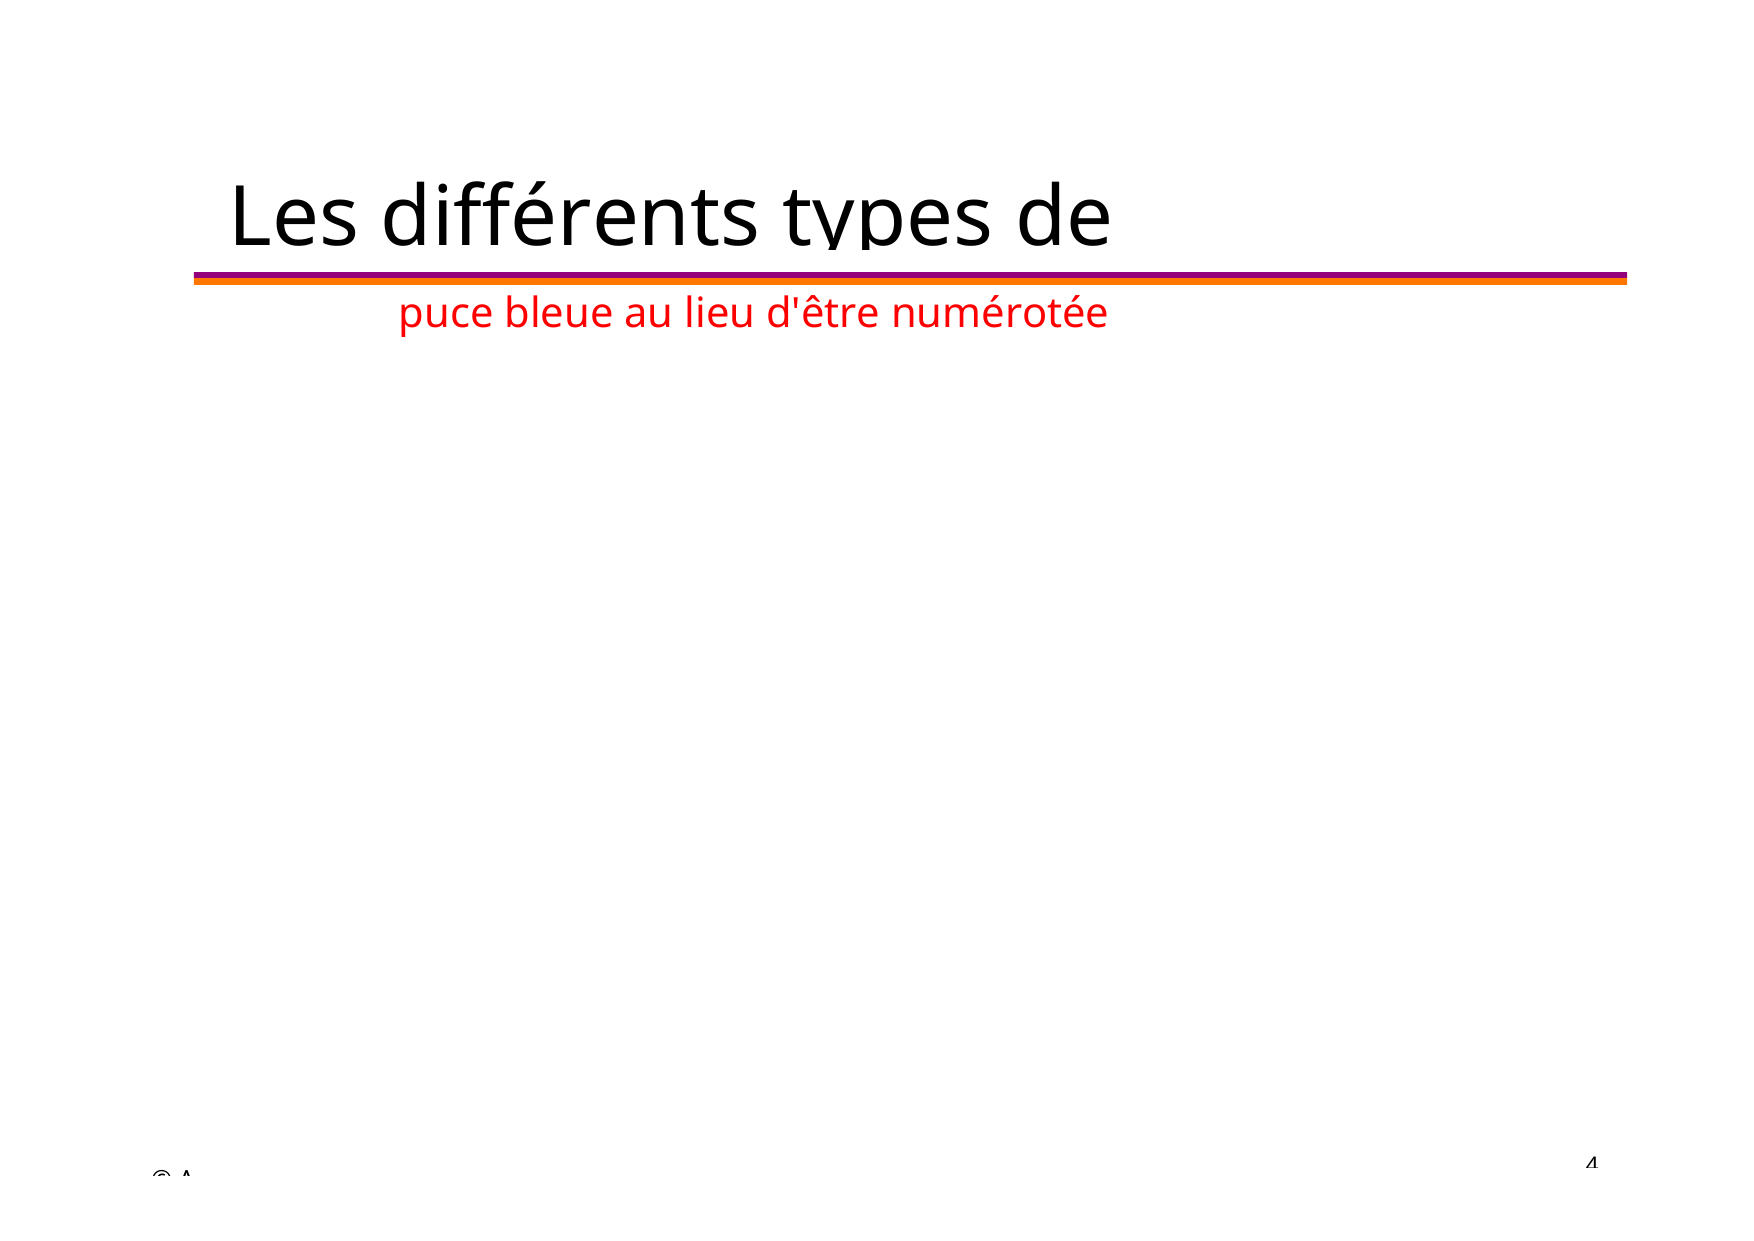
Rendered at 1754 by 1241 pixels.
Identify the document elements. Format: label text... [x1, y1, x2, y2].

list Cela signifie que si la liste contient une liste ordonnée, tout élément de cette dernière possèdera également la puce bleue au lieu d'être numérotée [361, 283, 1482, 340]
picture [193, 272, 1628, 285]
